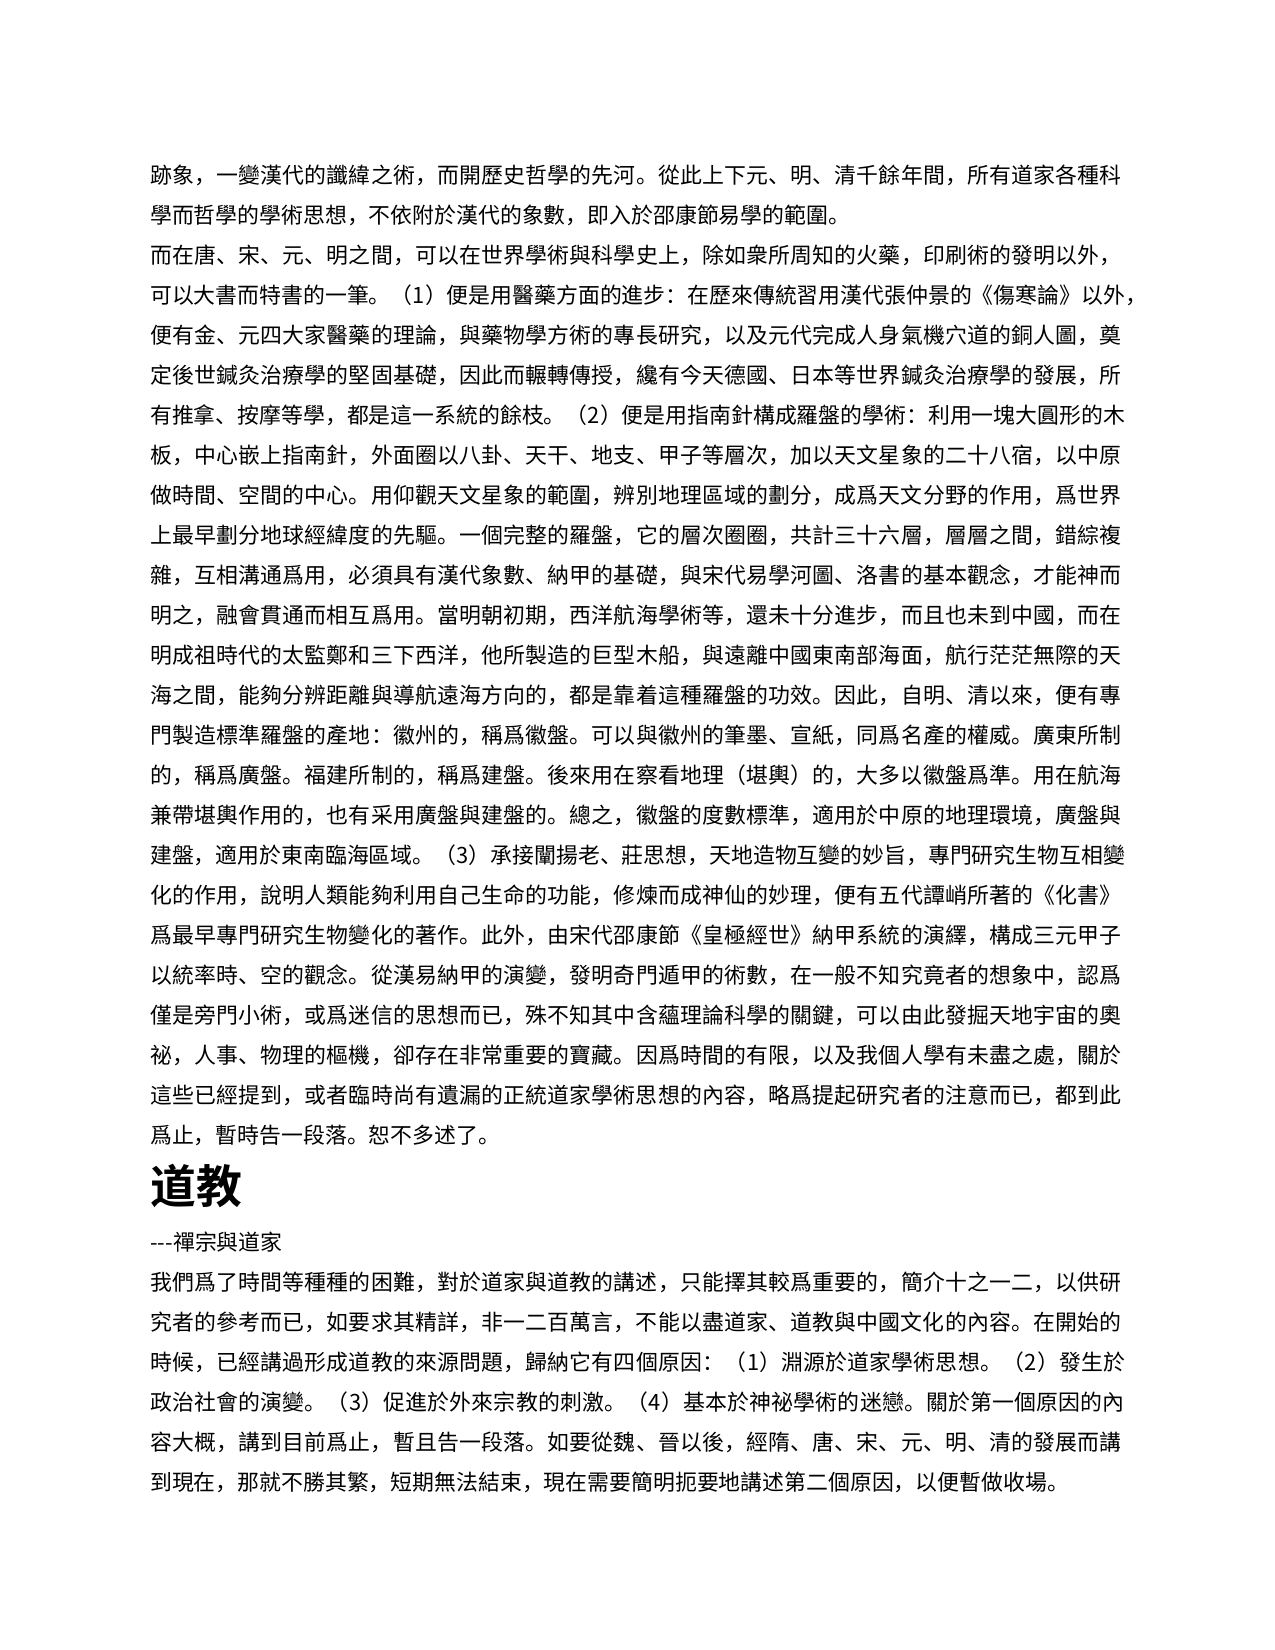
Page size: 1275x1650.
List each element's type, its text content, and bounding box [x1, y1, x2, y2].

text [150, 150, 1125, 230]
text ---禪宗與道家 [150, 1216, 1125, 1256]
text 我們爲了時間等種種的困難，對於道家與道教的講述，只能擇其較爲重要的，簡介十之一二，以供研究者的參考而已，如要求其精詳，非一二百萬言，不能以盡道家、道教與中國文化的內容。在開始的時候，已經講過形成道教的來源問題，歸納它有四個原因：（1）淵源於道家學術思想。（2）發生於政治社會的演變。（3）促進於外來宗教的刺激。（4）基本於神祕學術的迷戀。關於第一個原因的內容大概，講到目前爲止，暫且告一段落。如要從魏、晉以後，經隋、唐、宋、元、明、清的發展而講到現在，那就不勝其繁，短期無法結束，現在需要簡明扼要地講述第二個原因，以便暫做收場。 [150, 1256, 1125, 1496]
text 而在唐、宋、元、明之間，可以在世界學術與科學史上，除如衆所周知的火藥，印刷術的發明以外，可以大書而特書的一筆。（1）便是用醫藥方面的進步：在歷來傳統習用漢代張仲景的《傷寒論》以外，便有金、元四大家醫藥的理論，與藥物學方術的專長研究，以及元代完成人身氣機穴道的銅人圖，奠定後世鍼灸治療學的堅固基礎，因此而輾轉傳授，纔有今天德國、日本等世界鍼灸治療學的發展，所有推拿、按摩等學，都是這一系統的餘枝。（2）便是用指南針構成羅盤的學術：利用一塊大圓形的木板，中心嵌上指南針，外面圈以八卦、天干、地支、甲子等層次，加以天文星象的二十八宿，以中原做時間、空間的中心。用仰觀天文星象的範圍，辨別地理區域的劃分，成爲天文分野的作用，爲世界上最早劃分地球經緯度的先驅。一個完整的羅盤，它的層次圈圈，共計三十六層，層層之間，錯綜複雜，互相溝通爲用，必須具有漢代象數、納甲的基礎，與宋代易學河圖、洛書的基本觀念，才能神而明之，融會貫通而相互爲用。當明朝初期，西洋航海學術等，還未十分進步，而且也未到中國，而在明成祖時代的太監鄭和三下西洋，他所製造的巨型木船，與遠離中國東南部海面，航行茫茫無際的天海之間，能夠分辨距離與導航遠海方向的，都是靠着這種羅盤的功效。因此，自明、清以來，便有專門製造標準羅盤的產地：徽州的，稱爲徽盤。可以與徽州的筆墨、宣紙，同爲名產的權威。廣東所制的，稱爲廣盤。福建所制的，稱爲建盤。後來用在察看地理（堪輿）的，大多以徽盤爲準。用在航海兼帶堪輿作用的，也有采用廣盤與建盤的。總之，徽盤的度數標準，適用於中原的地理環境，廣盤與建盤，適用於東南臨海區域。（3）承接闡揚老、莊思想，天地造物互變的妙旨，專門研究生物互相變化的作用，說明人類能夠利用自己生命的功能，修煉而成神仙的妙理，便有五代譚峭所著的《化書》，爲最早專門研究生物變化的著作。此外，由宋代邵康節《皇極經世》納甲系統的演繹，構成三元甲子以統率時、空的觀念。從漢易納甲的演變，發明奇門遁甲的術數，在一般不知究竟者的想象中，認爲僅是旁門小術，或爲迷信的思想而已，殊不知其中含蘊理論科學的關鍵，可以由此發掘天地宇宙的奧祕，人事、物理的樞機，卻存在非常重要的寶藏。因爲時間的有限，以及我個人學有未盡之處，關於這些已經提到，或者臨時尚有遺漏的正統道家學術思想的內容，略爲提起研究者的注意而已，都到此爲止，暫時告一段落。恕不多述了。 [150, 230, 1125, 1150]
subtitle 道教 [150, 1150, 1125, 1216]
